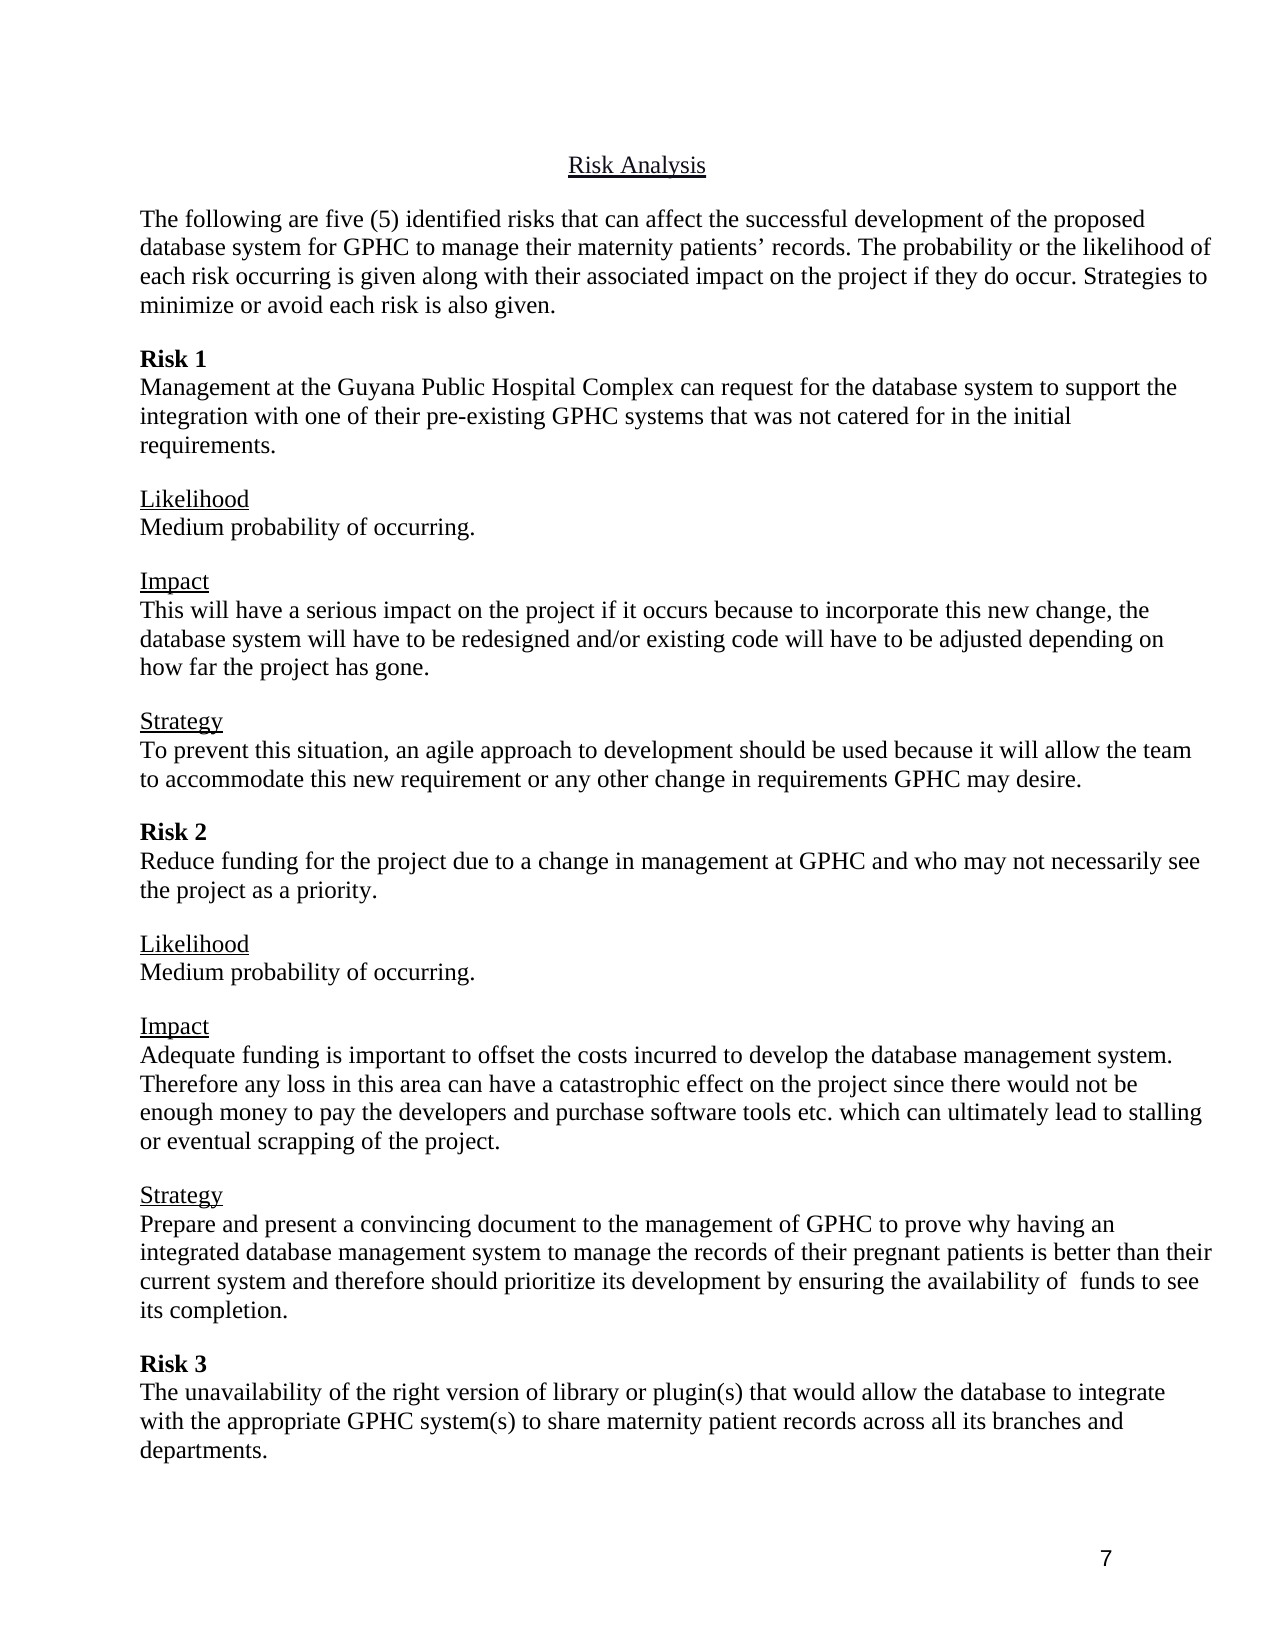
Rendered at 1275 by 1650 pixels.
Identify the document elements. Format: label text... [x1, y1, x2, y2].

text Strategy To prevent this situation, an agile approach to development should be used because it will allow the team to accommodate this new requirement or any other change in requirements GPHC may desire. [139, 706, 1212, 792]
text Likelihood Medium probability of occurring. [139, 929, 1212, 986]
text Risk 3 The unavailability of the right version of library or plugin(s) that would allow the database to integrate with the appropriate GPHC system(s) to share maternity patient records across all its branches and departments. [139, 1349, 1212, 1464]
text The following are five (5) identified risks that can affect the successful development of the proposed database system for GPHC to manage their maternity patients’ records. The probability or the likelihood of each risk occurring is given along with their associated impact on the project if they do occur. Strategies to minimize or avoid each risk is also given. [139, 204, 1212, 319]
text Risk Analysis [522, 150, 752, 179]
text Impact Adequate funding is important to offset the costs incurred to develop the database management system. Therefore any loss in this area can have a catastrophic effect on the project since there would not be enough money to pay the developers and purchase software tools etc. which can ultimately lead to stalling or eventual scrapping of the project. [139, 1011, 1212, 1155]
text Strategy Prepare and present a convincing document to the management of GPHC to prove why having an integrated database management system to manage the records of their pregnant patients is better than their current system and therefore should prioritize its development by ensuring the availability of funds to see its completion. [139, 1180, 1212, 1324]
text Risk 2 Reduce funding for the project due to a change in management at GPHC and who may not necessarily see the project as a priority. [139, 817, 1212, 904]
text Risk 1 Management at the Guyana Public Hospital Complex can request for the database system to support the integration with one of their pre-existing GPHC systems that was not catered for in the initial requirements. [139, 344, 1212, 459]
text Impact This will have a serious impact on the project if it occurs because to incorporate this new change, the database system will have to be redesigned and/or existing code will have to be adjusted depending on how far the project has gone. [139, 566, 1212, 681]
text Likelihood Medium probability of occurring. [139, 484, 1212, 541]
